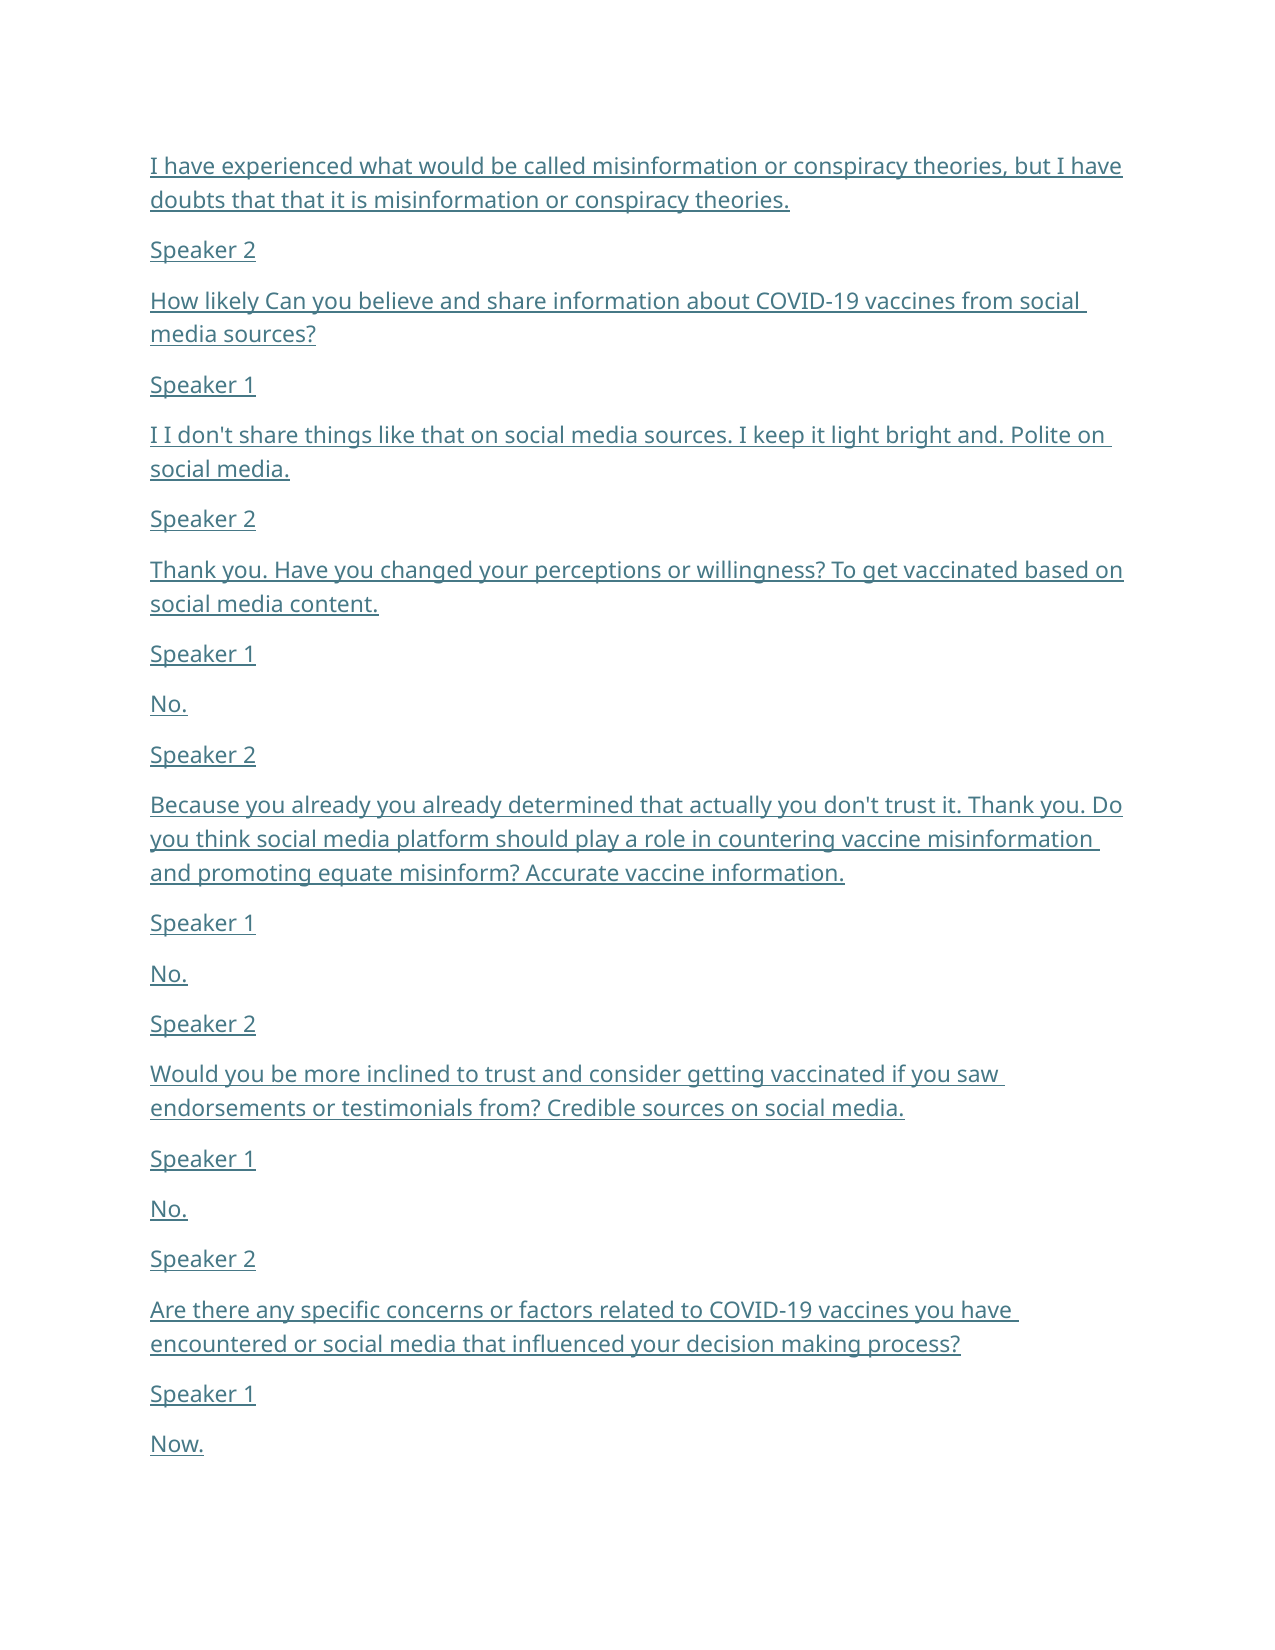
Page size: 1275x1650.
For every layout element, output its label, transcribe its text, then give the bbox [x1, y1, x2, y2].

text Are there any specific concerns or factors related to COVID-19 vaccines you have encountered or social media that influenced your decision making process? [150, 1294, 1125, 1359]
text Speaker 2 [150, 503, 1125, 534]
text Thank you. Have you changed your perceptions or willingness? To get vaccinated based on social media content. [150, 554, 1125, 619]
text How likely Can you believe and share information about COVID-19 vaccines from social media sources? [150, 284, 1125, 349]
text I have experienced what would be called misinformation or conspiracy theories, but I have doubts that that it is misinformation or conspiracy theories. [150, 150, 1125, 215]
text Speaker 1 [150, 638, 1125, 669]
text Speaker 1 [150, 907, 1125, 938]
text Speaker 1 [150, 369, 1125, 400]
text Speaker 1 [150, 1378, 1125, 1409]
text Now. [150, 1428, 1125, 1459]
text Speaker 2 [150, 739, 1125, 770]
text Speaker 2 [150, 1008, 1125, 1039]
text Would you be more inclined to trust and consider getting vaccinated if you saw endorsements or testimonials from? Credible sources on social media. [150, 1058, 1125, 1123]
text No. [150, 957, 1125, 989]
text Speaker 1 [150, 1142, 1125, 1174]
text No. [150, 688, 1125, 719]
text No. [150, 1193, 1125, 1224]
text Because you already you already determined that actually you don't trust it. Thank you. Do you think social media platform should play a role in countering vaccine misinformation and promoting equate misinform? Accurate vaccine information. [150, 789, 1125, 888]
text Speaker 2 [150, 1243, 1125, 1274]
text Speaker 2 [150, 234, 1125, 265]
text I I don't share things like that on social media sources. I keep it light bright and. Polite on social media. [150, 419, 1125, 484]
